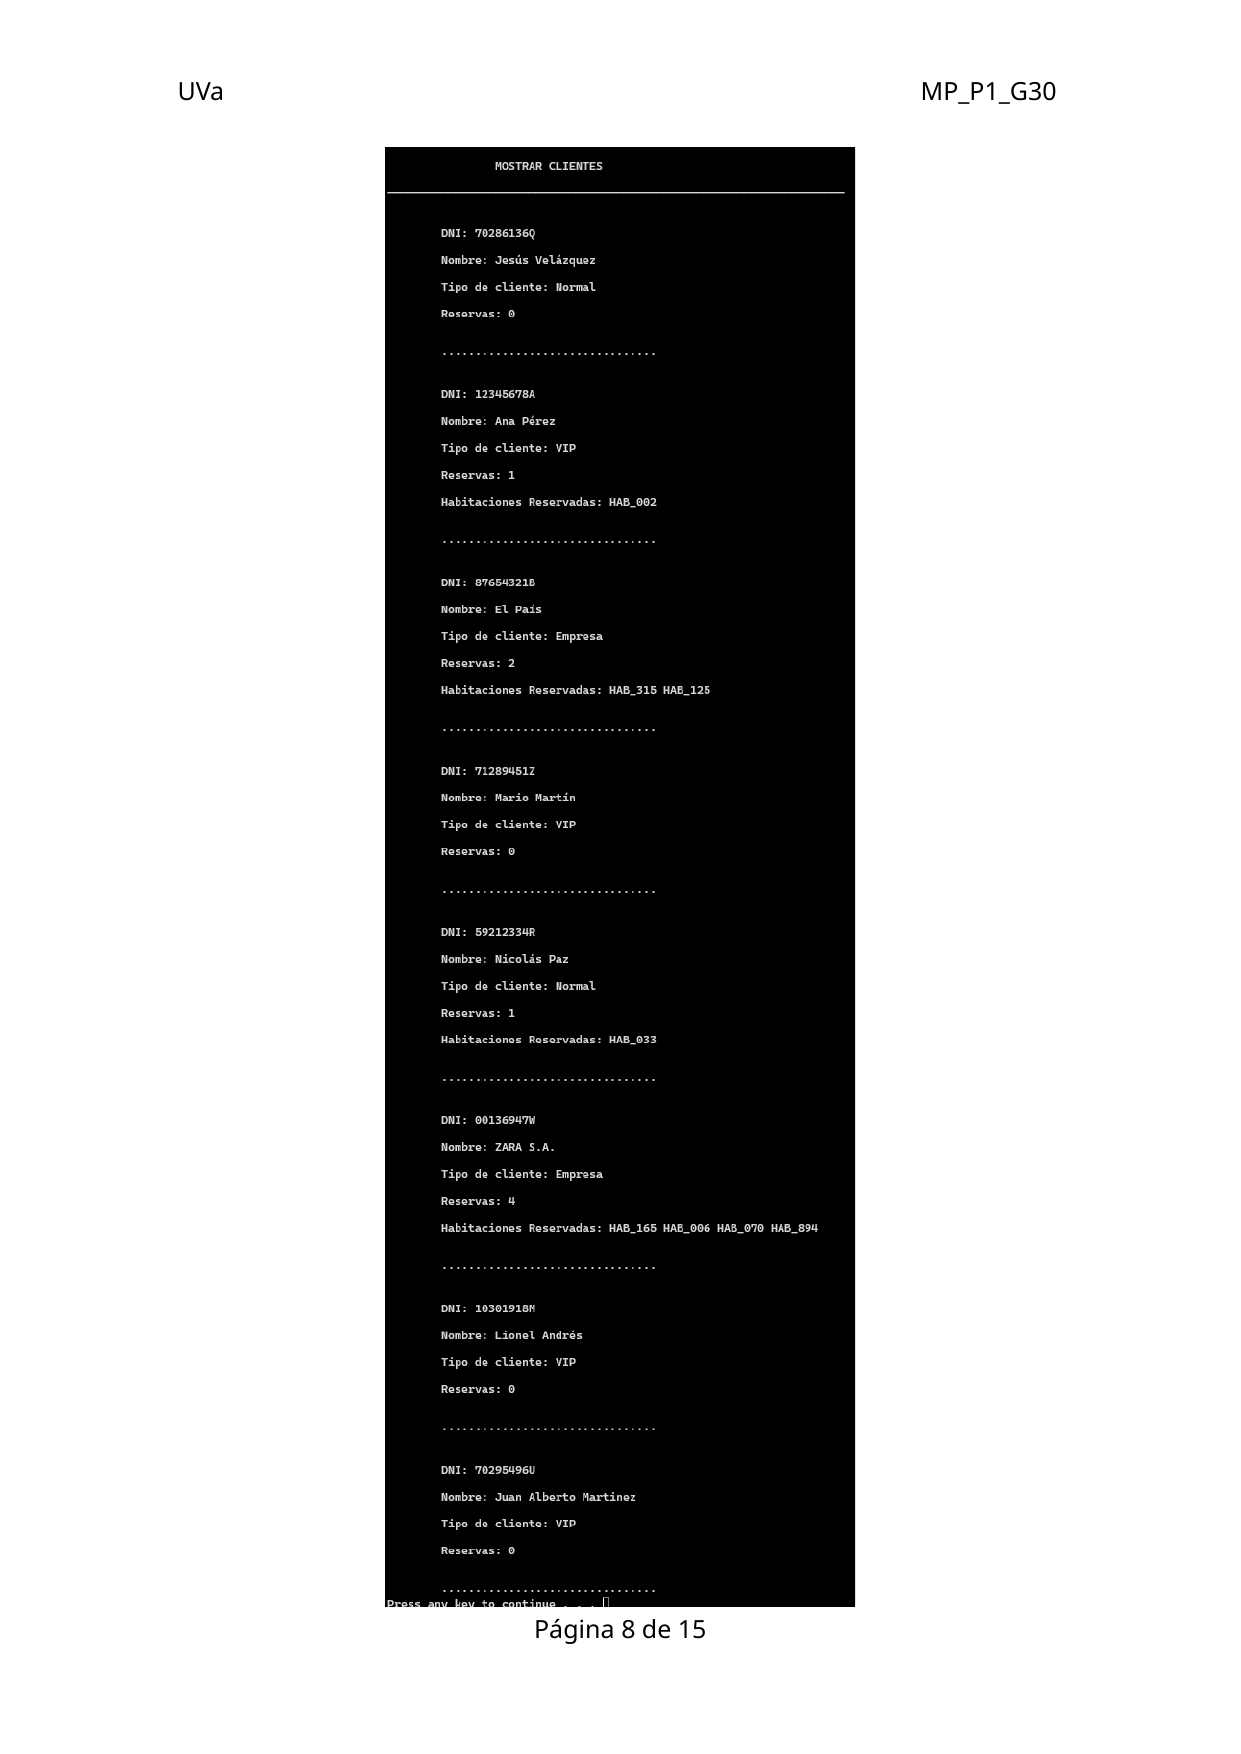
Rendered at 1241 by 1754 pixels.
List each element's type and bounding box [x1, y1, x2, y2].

picture [385, 147, 856, 1607]
